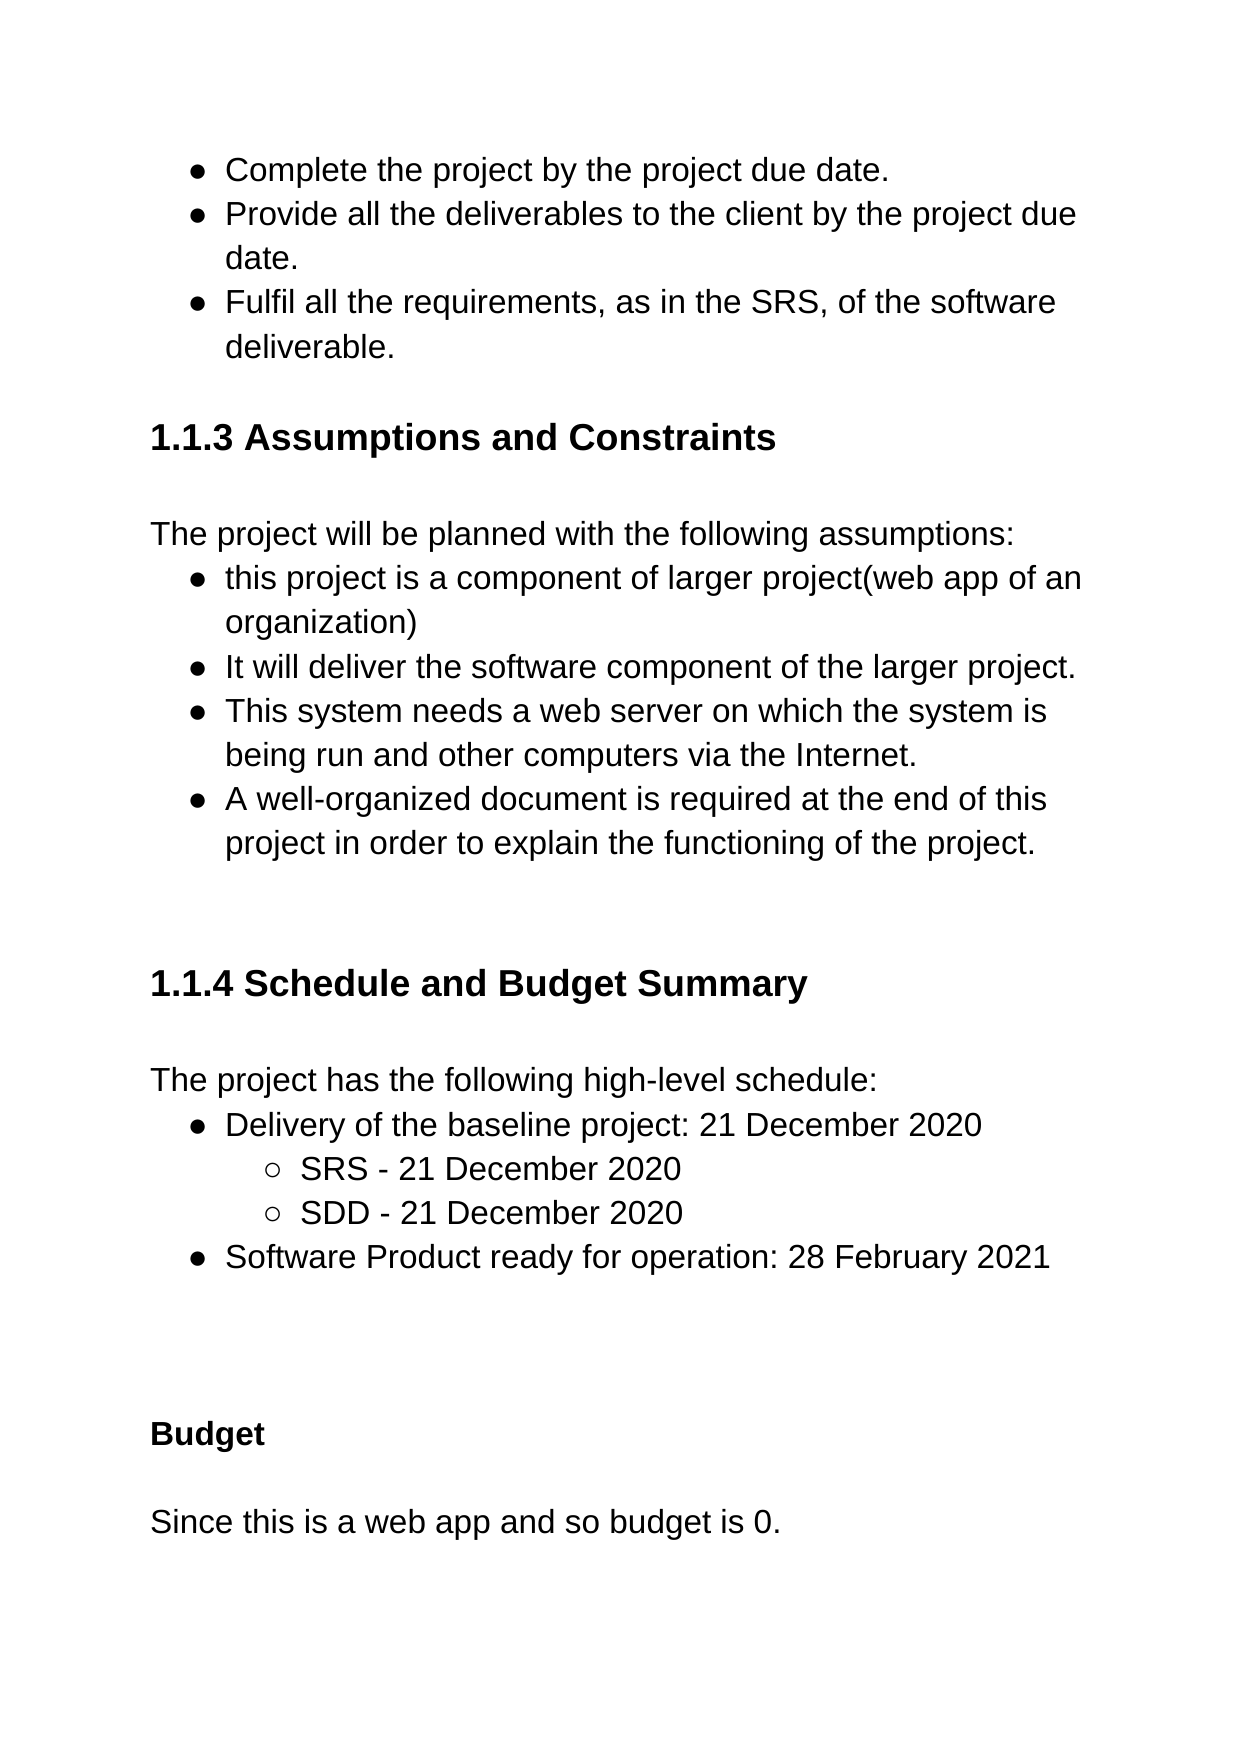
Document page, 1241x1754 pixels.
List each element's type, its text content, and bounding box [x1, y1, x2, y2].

text The project has the following high-level schedule: [150, 1060, 1090, 1099]
list Fulfil all the requirements, as in the SRS, of the software deliverable. [187, 282, 1090, 365]
list This system needs a web server on which the system is being run and other computers via the Internet. [187, 691, 1090, 773]
list SDD - 21 December 2020 [262, 1193, 1090, 1231]
text The project will be planned with the following assumptions: [150, 514, 1090, 553]
text Budget [150, 1414, 1090, 1452]
list A well-organized document is required at the end of this project in order to explain the functioning of the project. [187, 779, 1090, 862]
list It will deliver the software component of the larger project. [187, 647, 1090, 685]
list this project is a component of larger project(web app of an organization) [187, 558, 1090, 641]
list SRS - 21 December 2020 [262, 1149, 1090, 1187]
text Since this is a web app and so budget is 0. [150, 1502, 1090, 1541]
list Delivery of the baseline project: 21 December 2020 [187, 1104, 1090, 1143]
text 1.1.3 Assumptions and Constraints [150, 415, 1090, 458]
list Software Product ready for operation: 28 February 2021 [187, 1237, 1090, 1276]
list Provide all the deliverables to the client by the project due date. [187, 194, 1090, 277]
list Complete the project by the project due date. [187, 150, 1090, 188]
text 1.1.4 Schedule and Budget Summary [150, 961, 1090, 1004]
